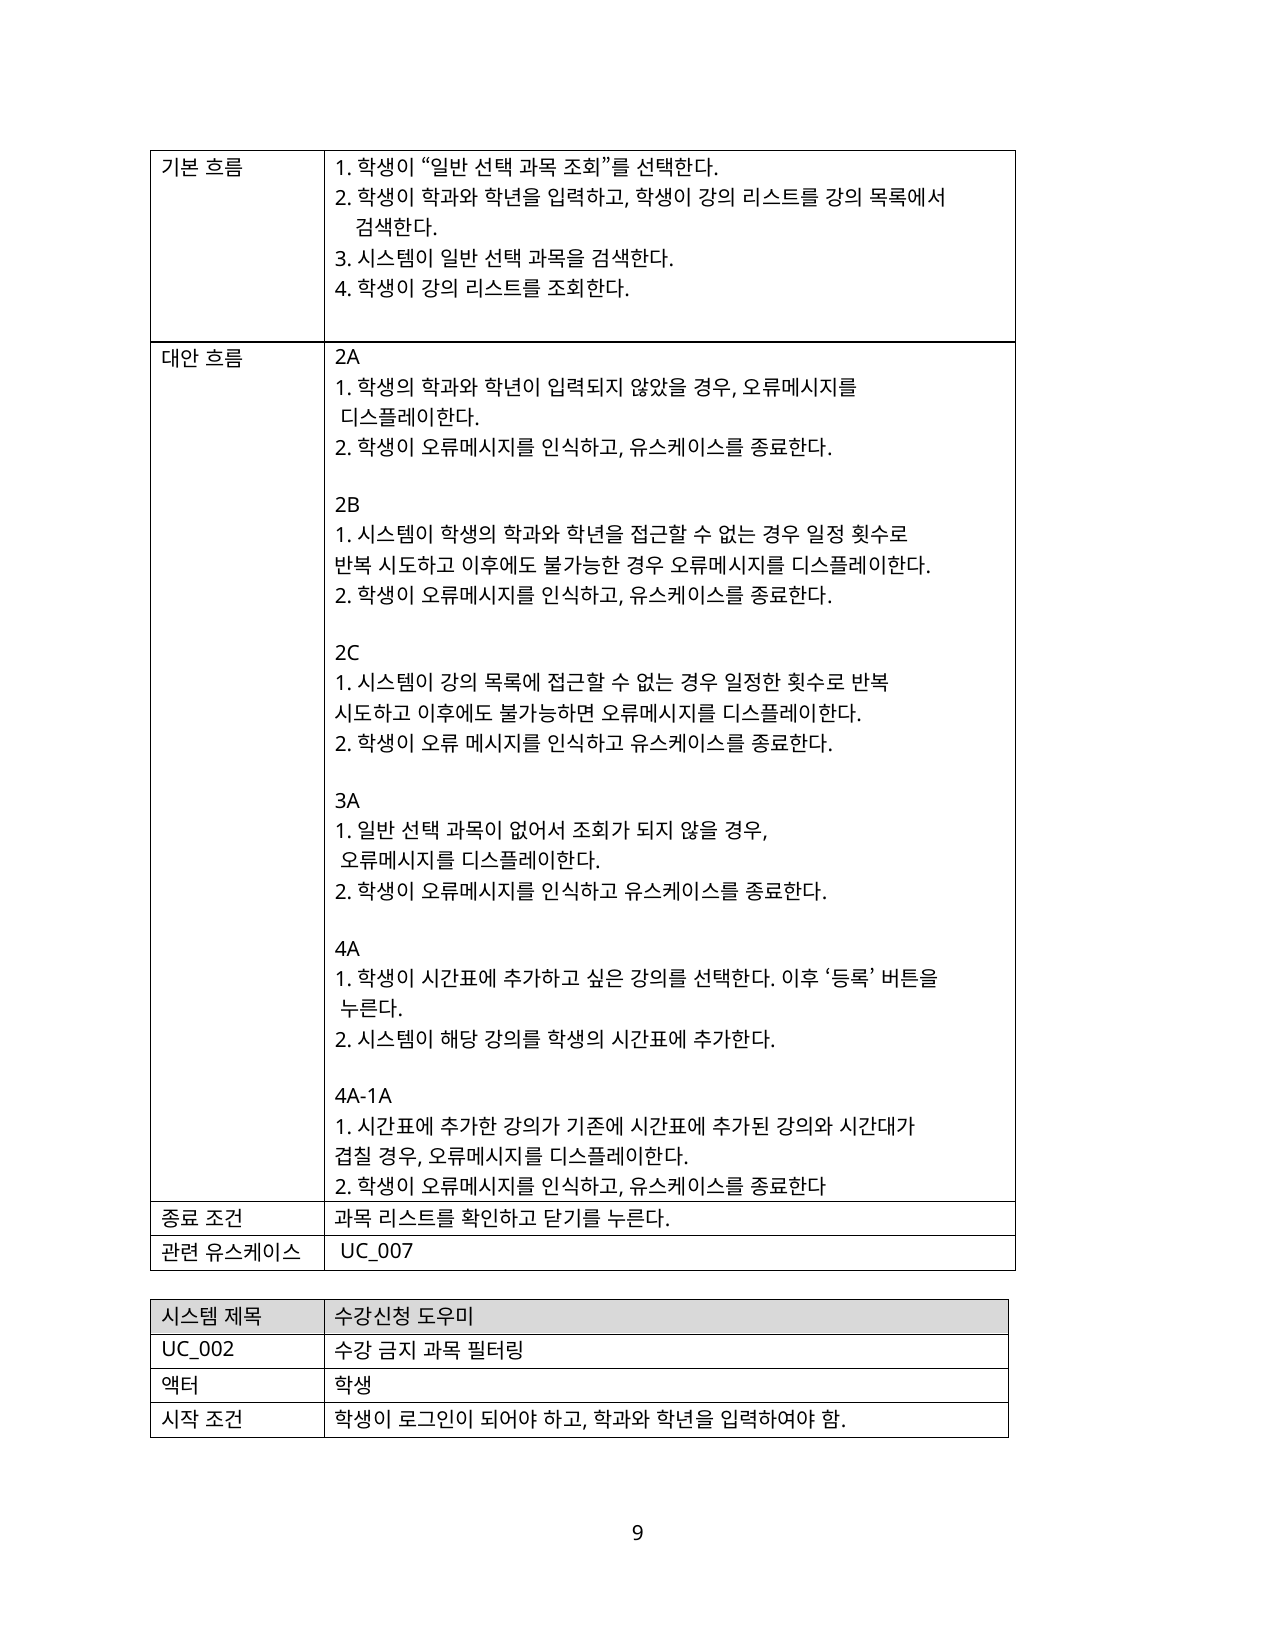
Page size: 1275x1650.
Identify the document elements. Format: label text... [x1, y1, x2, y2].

table_cell 1. 학생이 “일반 선택 과목 조회”를 선택한다. 2. 학생이 학과와 학년을 입력하고, 학생이 강의 리스트를 강의 목록에서 검색한다. 3. 시스템이 일반 선택 과목을 검색한다. 4. 학생이 강의 리스트를 조회한다. [325, 151, 1015, 341]
table_cell 학생이 로그인이 되어야 하고, 학과와 학년을 입력하여야 함. [325, 1403, 1008, 1437]
table_cell UC_002 [151, 1335, 324, 1368]
table_cell 2A 1. 학생의 학과와 학년이 입력되지 않았을 경우, 오류메시지를 디스플레이한다. 2. 학생이 오류메시지를 인식하고, 유스케이스를 종료한다. 2B 1. 시스템이 학생의 학과와 학년을 접근할 수 없는 경우 일정 횟수로 반복 시도하고 이후에도 불가능한 경우 오류메시지를 디스플레이한다. 2. 학생이 오류메시지를 인식하고, 유스케이스를 종료한다. 2C 1. 시스템이 강의 목록에 접근할 수 없는 경우 일정한 횟수로 반복 시도하고 이후에도 불가능하면 오류메시지를 디스플레이한다. 2. 학생이 오류 메시지를 인식하고 유스케이스를 종료한다. 3A 1. 일반 선택 과목이 없어서 조회가 되지 않을 경우, 오류메시지를 디스플레이한다. 2. 학생이 오류메시지를 인식하고 유스케이스를 종료한다. 4A 1. 학생이 시간표에 추가하고 싶은 강의를 선택한다. 이후 ‘등록’ 버튼을 누른다. 2. 시스템이 해당 강의를 학생의 시간표에 추가한다. 4A-1A 1. 시간표에 추가한 강의가 기존에 시간표에 추가된 강의와 시간대가 겹칠 경우, 오류메시지를 디스플레이한다. 2. 학생이 오류메시지를 인식하고, 유스케이스를 종료한다 [325, 343, 1015, 1201]
table_cell 종료 조건 [151, 1202, 324, 1235]
table_cell UC_007 [325, 1236, 1015, 1270]
table_cell 대안 흐름 [151, 343, 324, 1201]
table_header 시스템 제목 [151, 1300, 324, 1333]
table_cell 시작 조건 [151, 1403, 324, 1437]
table_cell 기본 흐름 [151, 151, 324, 341]
table_cell 수강 금지 과목 필터링 [325, 1335, 1008, 1368]
table_cell 액터 [151, 1369, 324, 1402]
table_cell 과목 리스트를 확인하고 닫기를 누른다. [325, 1202, 1015, 1235]
table_header 수강신청 도우미 [325, 1300, 1008, 1333]
table_cell 학생 [325, 1369, 1008, 1402]
table_cell 관련 유스케이스 [151, 1236, 324, 1270]
